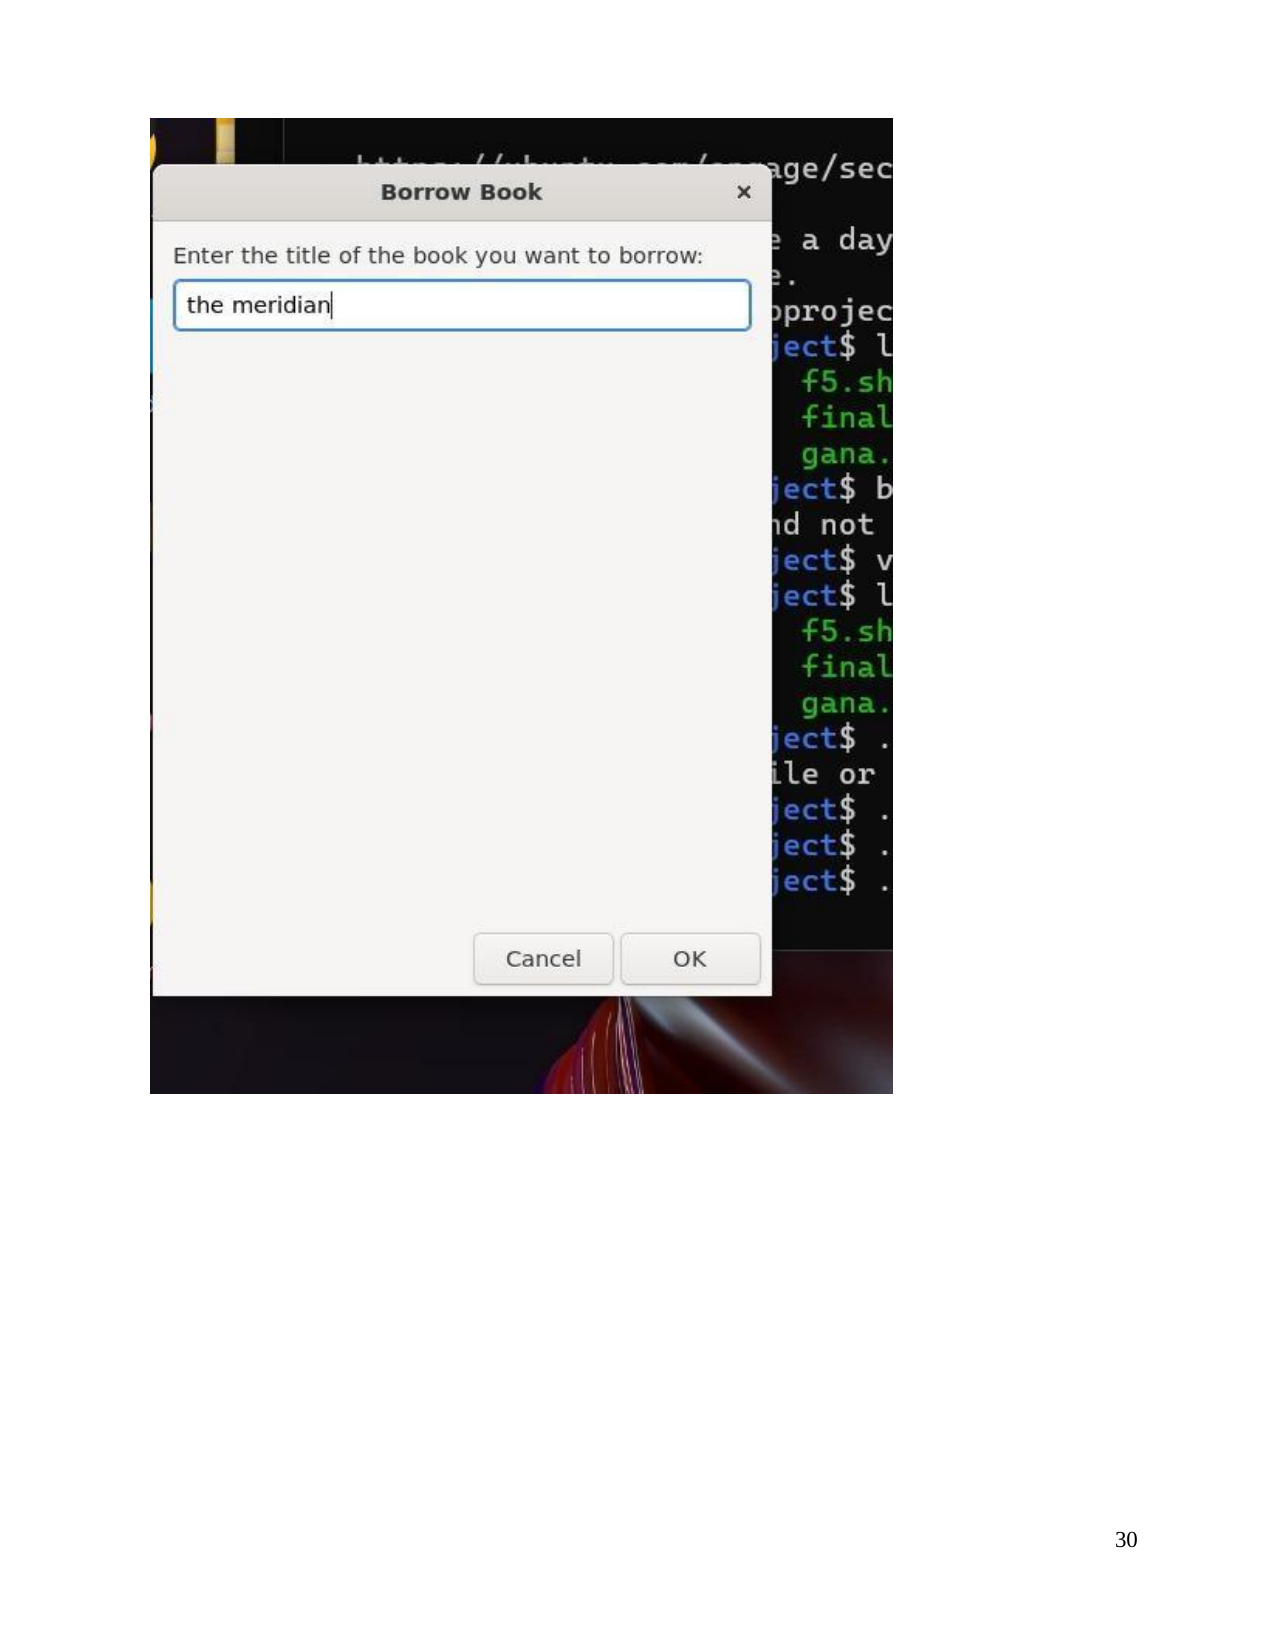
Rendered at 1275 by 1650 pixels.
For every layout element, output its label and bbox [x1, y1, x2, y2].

picture [150, 118, 893, 1094]
